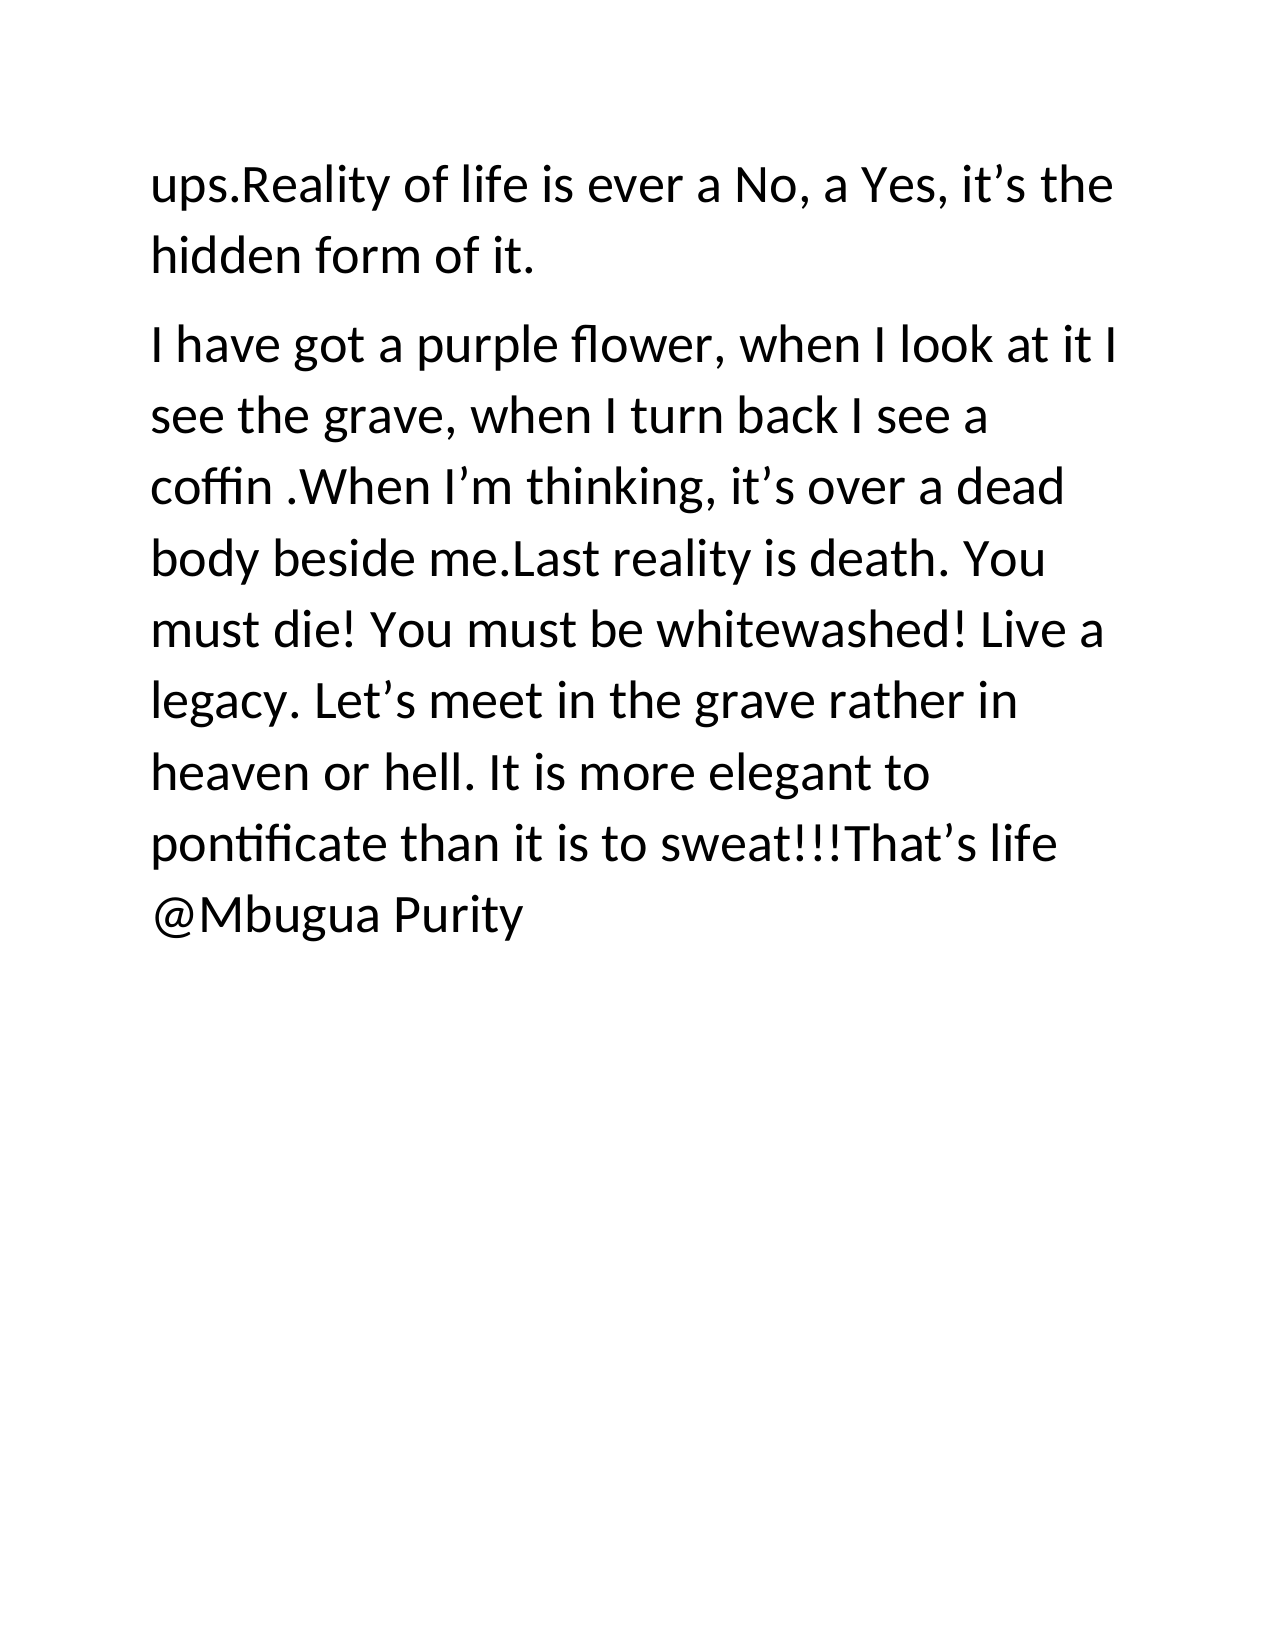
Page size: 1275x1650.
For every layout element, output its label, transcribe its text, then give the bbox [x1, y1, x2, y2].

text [150, 150, 1125, 287]
text I have got a purple flower, when I look at it I see the grave, when I turn back I see a coffin .When I’m thinking, it’s over a dead body beside me.Last reality is death. You must die! You must be whitewashed! Live a legacy. Let’s meet in the grave rather in heaven or hell. It is more elegant to pontificate than it is to sweat!!!That’s life @Mbugua Purity [150, 309, 1125, 946]
